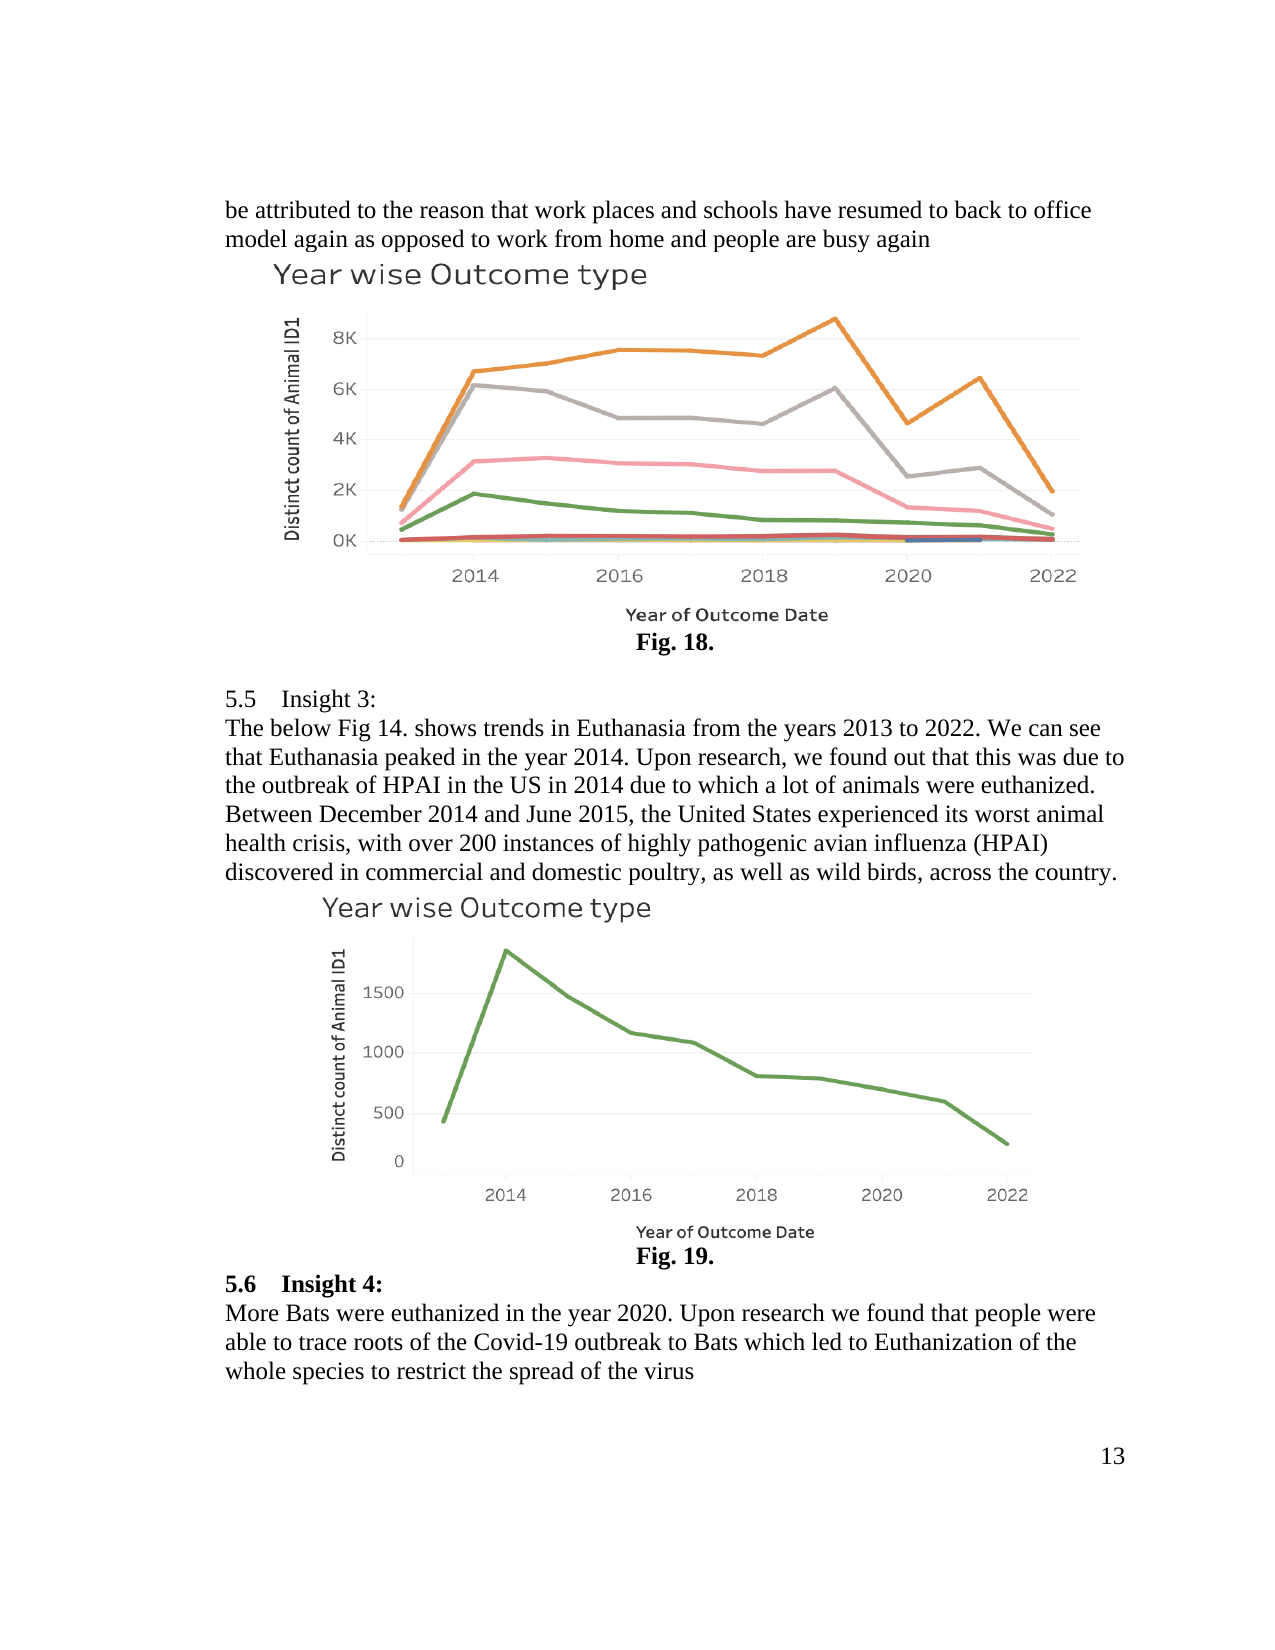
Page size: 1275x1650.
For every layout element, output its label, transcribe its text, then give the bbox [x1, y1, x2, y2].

text Fig. 18. [225, 627, 1125, 656]
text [225, 195, 1125, 252]
text The below Fig 14. shows trends in Euthanasia from the years 2013 to 2022. We can see that Euthanasia peaked in the year 2014. Upon research, we found out that this was due to the outbreak of HPAI in the US in 2014 due to which a lot of animals were euthanized. Between December 2014 and June 2015, the United States experienced its worst animal health crisis, with over 200 instances of highly pathogenic avian influenza (HPAI) discovered in commercial and domestic poultry, as well as wild birds, across the country. [225, 713, 1125, 886]
text More Bats were euthanized in the year 2020. Upon research we found that people were able to trace roots of the Covid-19 outbreak to Bats which led to Euthanization of the whole species to restrict the spread of the virus [225, 1298, 1125, 1384]
text 5.6 Insight 4: [225, 1269, 1125, 1298]
text Fig. 19. [225, 1241, 1125, 1269]
picture [318, 885, 1032, 1241]
picture [270, 252, 1080, 627]
